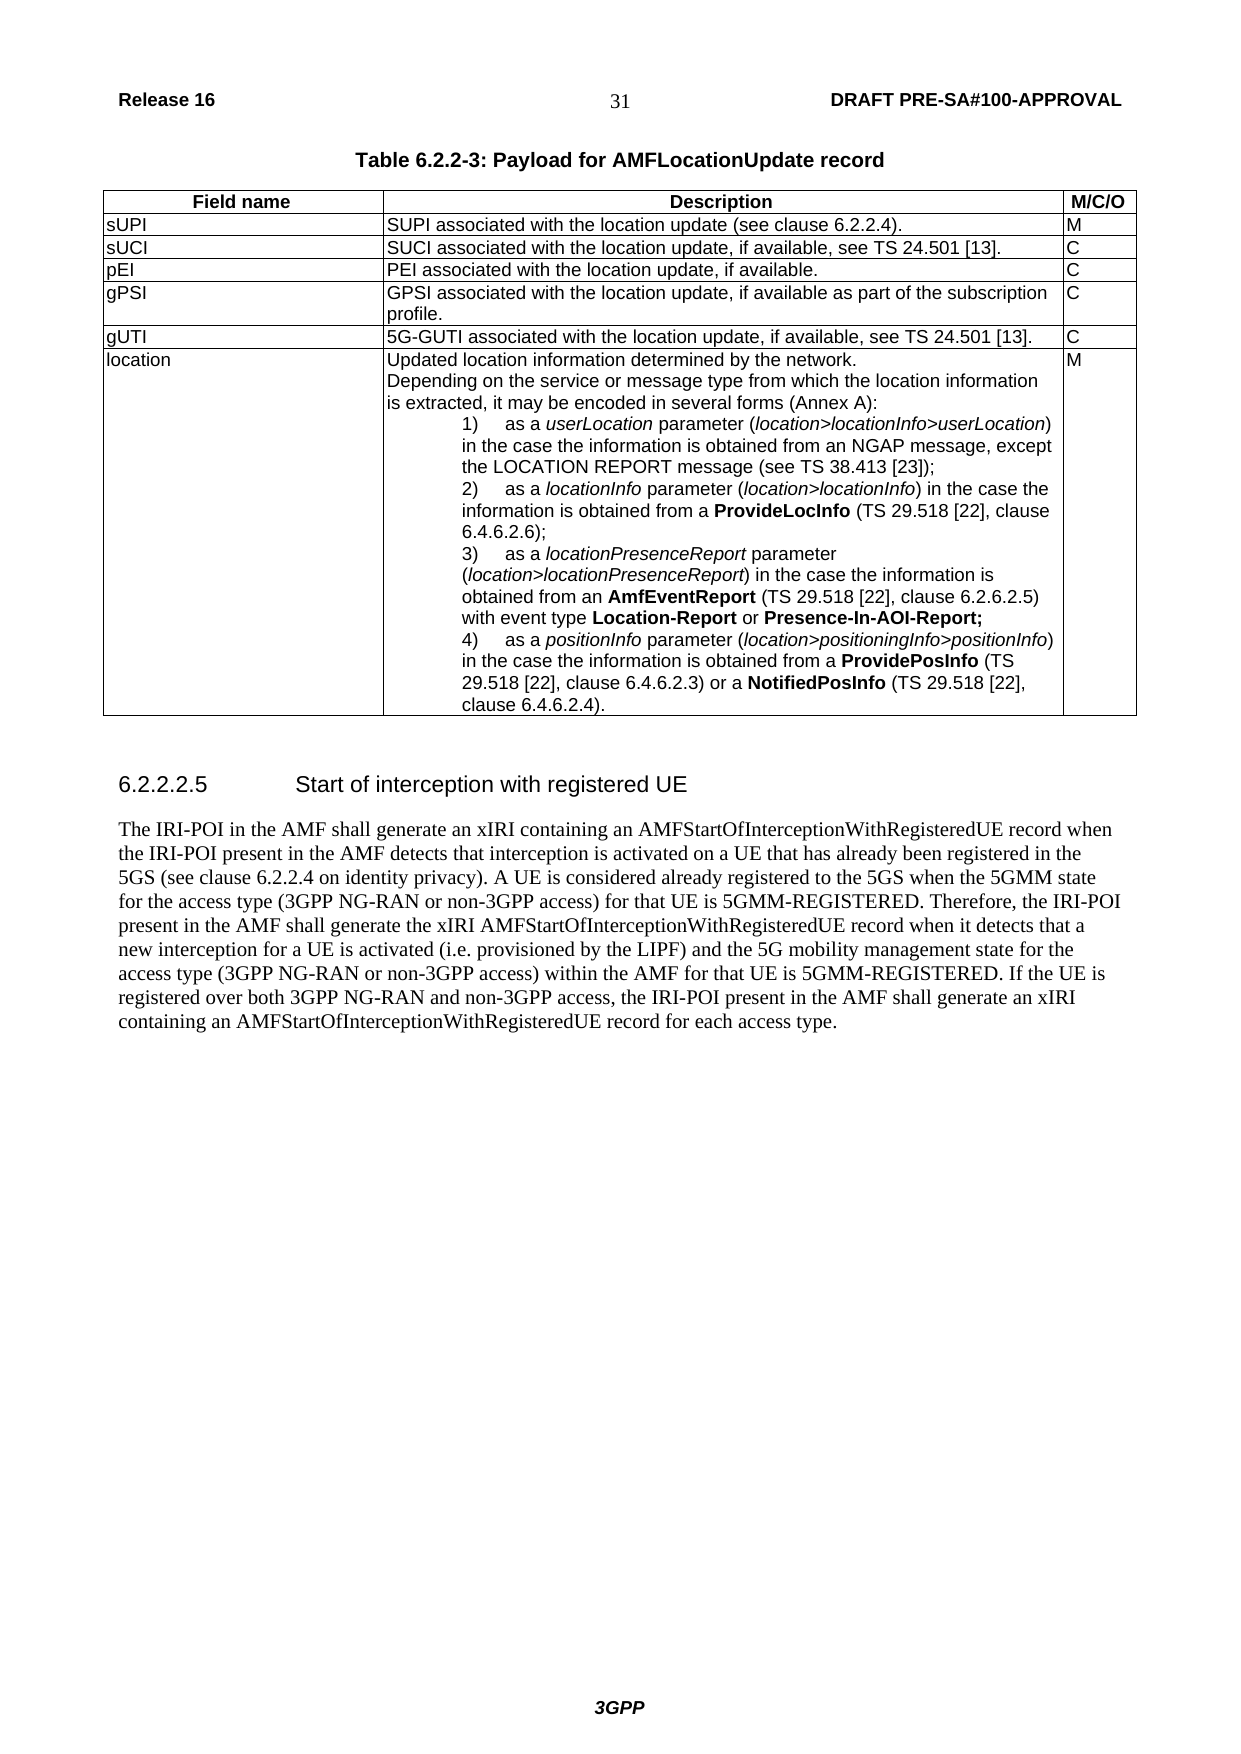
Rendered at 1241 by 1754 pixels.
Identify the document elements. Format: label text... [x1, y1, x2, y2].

table_cell PEI associated with the location update, if available. [384, 259, 1063, 281]
table_cell Updated location information determined by the network. Depending on the service or message type from which the location information is extracted, it may be encoded in several forms (Annex A): 1) as a userLocation parameter (location>locationInfo>userLocation) in the case the information is obtained from an NGAP message, except the LOCATION REPORT message (see TS 38.413 [23]); 2) as a locationInfo parameter (location>locationInfo) in the case the information is obtained from a ProvideLocInfo (TS 29.518 [22], clause 6.4.6.2.6); 3) as a locationPresenceReport parameter (location>locationPresenceReport) in the case the information is obtained from an AmfEventReport (TS 29.518 [22], clause 6.2.6.2.5) with event type Location-Report or Presence-In-AOI-Report; 4) as a positionInfo parameter (location>positioningInfo>positionInfo) in the case the information is obtained from a ProvidePosInfo (TS 29.518 [22], clause 6.4.6.2.3) or a NotifiedPosInfo (TS 29.518 [22], clause 6.4.6.2.4). [384, 349, 1063, 715]
table_header Field name [104, 191, 383, 213]
table_cell sUPI [104, 214, 383, 235]
subtitle 6.2.2.2.5 Start of interception with registered UE [118, 771, 1122, 798]
table_cell SUCI associated with the location update, if available, see TS 24.501 [13]. [384, 236, 1063, 258]
table_cell pEI [104, 259, 383, 281]
text Table 6.2.2-3: Payload for AMFLocationUpdate record [118, 147, 1122, 171]
table_cell SUPI associated with the location update (see clause 6.2.2.4). [384, 214, 1063, 235]
table_cell gPSI [104, 282, 383, 325]
table_cell gUTI [104, 326, 383, 347]
table_cell C [1064, 326, 1136, 347]
table_cell GPSI associated with the location update, if available as part of the subscription profile. [384, 282, 1063, 325]
text The IRI-POI in the AMF shall generate an xIRI containing an AMFStartOfInterceptionWithRegisteredUE record when the IRI-POI present in the AMF detects that interception is activated on a UE that has already been registered in the 5GS (see clause 6.2.2.4 on identity privacy). A UE is considered already registered to the 5GS when the 5GMM state for the access type (3GPP NG-RAN or non-3GPP access) for that UE is 5GMM-REGISTERED. Therefore, the IRI-POI present in the AMF shall generate the xIRI AMFStartOfInterceptionWithRegisteredUE record when it detects that a new interception for a UE is activated (i.e. provisioned by the LIPF) and the 5G mobility management state for the access type (3GPP NG-RAN or non-3GPP access) within the AMF for that UE is 5GMM-REGISTERED. If the UE is registered over both 3GPP NG-RAN and non-3GPP access, the IRI-POI present in the AMF shall generate an xIRI containing an AMFStartOfInterceptionWithRegisteredUE record for each access type. [118, 816, 1122, 1033]
table_cell location [104, 349, 383, 715]
table_header M/C/O [1064, 191, 1136, 213]
table_cell 5G-GUTI associated with the location update, if available, see TS 24.501 [13]. [384, 326, 1063, 347]
table_header Description [384, 191, 1063, 213]
table_cell C [1064, 259, 1136, 281]
table_cell M [1064, 349, 1136, 715]
table_cell C [1064, 282, 1136, 325]
table_cell C [1064, 236, 1136, 258]
table_cell M [1064, 214, 1136, 235]
table_cell sUCI [104, 236, 383, 258]
